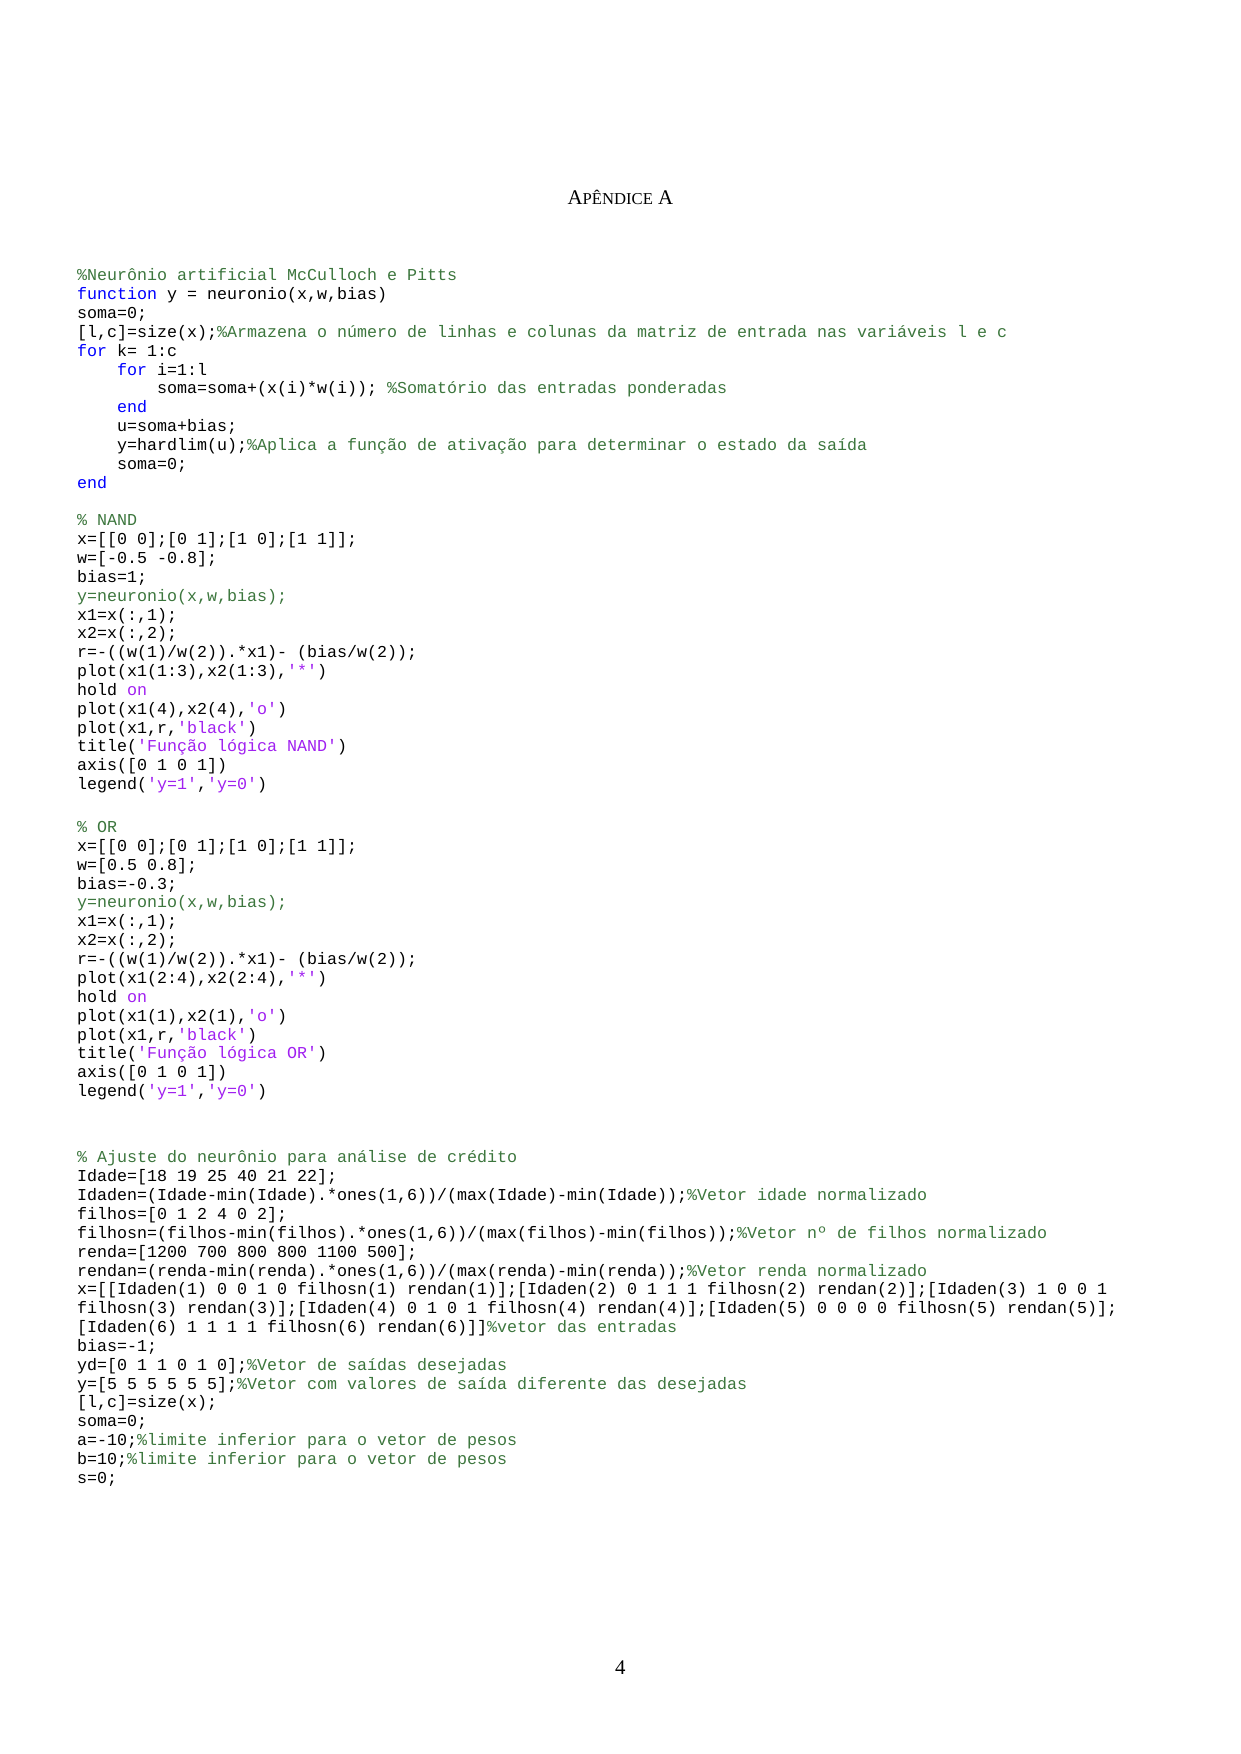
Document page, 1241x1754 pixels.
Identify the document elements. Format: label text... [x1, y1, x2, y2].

text soma=soma+(x(i)*w(i)); %Somatório das entradas ponderadas [77, 380, 1163, 399]
text %Neurônio artificial McCulloch e Pitts [77, 267, 1163, 286]
text w=[-0.5 -0.8]; [77, 549, 1163, 568]
text % OR [77, 819, 1163, 837]
text filhosn=(filhos-min(filhos).*ones(1,6))/(max(filhos)-min(filhos));%Vetor nº de filhos normalizado [77, 1224, 1163, 1243]
text bias=-1; [77, 1337, 1163, 1356]
text x=[[Idaden(1) 0 0 1 0 filhosn(1) rendan(1)];[Idaden(2) 0 1 1 1 filhosn(2) rendan(2)];[Idaden(3) 1 0 0 1 filhosn(3) rendan(3)];[Idaden(4) 0 1 0 1 filhosn(4) rendan(4)];[Idaden(5) 0 0 0 0 filhosn(5) rendan(5)];[Idaden(6) 1 1 1 1 filhosn(6) rendan(6)]]%vetor das entradas [77, 1281, 1163, 1337]
text y=neuronio(x,w,bias); [77, 587, 1163, 606]
text legend('y=1','y=0') [77, 776, 1163, 794]
text s=0; [77, 1469, 1163, 1488]
text for i=1:l [77, 361, 1163, 380]
text plot(x1(4),x2(4),'o') [77, 700, 1163, 719]
text Idade=[18 19 25 40 21 22]; [77, 1168, 1163, 1187]
text x2=x(:,2); [77, 932, 1163, 951]
text plot(x1,r,'black') [77, 1026, 1163, 1045]
text axis([0 1 0 1]) [77, 1064, 1163, 1083]
text w=[0.5 0.8]; [77, 856, 1163, 875]
text renda=[1200 700 800 800 1100 500]; [77, 1243, 1163, 1262]
text soma=0; [77, 455, 1163, 474]
text yd=[0 1 1 0 1 0];%Vetor de saídas desejadas [77, 1356, 1163, 1375]
text % Ajuste do neurônio para análise de crédito [77, 1149, 1163, 1168]
text plot(x1(2:4),x2(2:4),'*') [77, 969, 1163, 988]
text end [77, 474, 1163, 493]
text y=[5 5 5 5 5 5];%Vetor com valores de saída diferente das desejadas [77, 1375, 1163, 1394]
text bias=1; [77, 568, 1163, 587]
text r=-((w(1)/w(2)).*x1)- (bias/w(2)); [77, 644, 1163, 663]
text soma=0; [77, 304, 1163, 323]
text legend('y=1','y=0') [77, 1083, 1163, 1101]
text plot(x1(1:3),x2(1:3),'*') [77, 663, 1163, 681]
text title('Função lógica NAND') [77, 738, 1163, 757]
text r=-((w(1)/w(2)).*x1)- (bias/w(2)); [77, 951, 1163, 969]
text x=[[0 0];[0 1];[1 0];[1 1]]; [77, 837, 1163, 856]
text [l,c]=size(x); [77, 1394, 1163, 1413]
text for k= 1:c [77, 342, 1163, 361]
text rendan=(renda-min(renda).*ones(1,6))/(max(renda)-min(renda));%Vetor renda normalizado [77, 1262, 1163, 1281]
text % NAND [77, 512, 1163, 531]
text end [77, 399, 1163, 418]
text x1=x(:,1); [77, 606, 1163, 625]
text bias=-0.3; [77, 875, 1163, 894]
text x=[[0 0];[0 1];[1 0];[1 1]]; [77, 531, 1163, 549]
text [l,c]=size(x);%Armazena o número de linhas e colunas da matriz de entrada nas variáveis l e c [77, 323, 1163, 342]
text b=10;%limite inferior para o vetor de pesos [77, 1451, 1163, 1469]
text y=hardlim(u);%Aplica a função de ativação para determinar o estado da saída [77, 436, 1163, 455]
text title('Função lógica OR') [77, 1045, 1163, 1064]
text hold on [77, 681, 1163, 700]
text y=neuronio(x,w,bias); [77, 894, 1163, 913]
text x2=x(:,2); [77, 625, 1163, 644]
text hold on [77, 988, 1163, 1007]
text filhos=[0 1 2 4 0 2]; [77, 1206, 1163, 1224]
text axis([0 1 0 1]) [77, 757, 1163, 776]
text plot(x1,r,'black') [77, 719, 1163, 738]
text x1=x(:,1); [77, 913, 1163, 932]
text plot(x1(1),x2(1),'o') [77, 1007, 1163, 1026]
text Apêndice A [77, 185, 1163, 209]
text function y = neuronio(x,w,bias) [77, 286, 1163, 304]
text Idaden=(Idade-min(Idade).*ones(1,6))/(max(Idade)-min(Idade));%Vetor idade normalizado [77, 1187, 1163, 1206]
text soma=0; [77, 1413, 1163, 1432]
text u=soma+bias; [77, 418, 1163, 436]
text a=-10;%limite inferior para o vetor de pesos [77, 1432, 1163, 1451]
